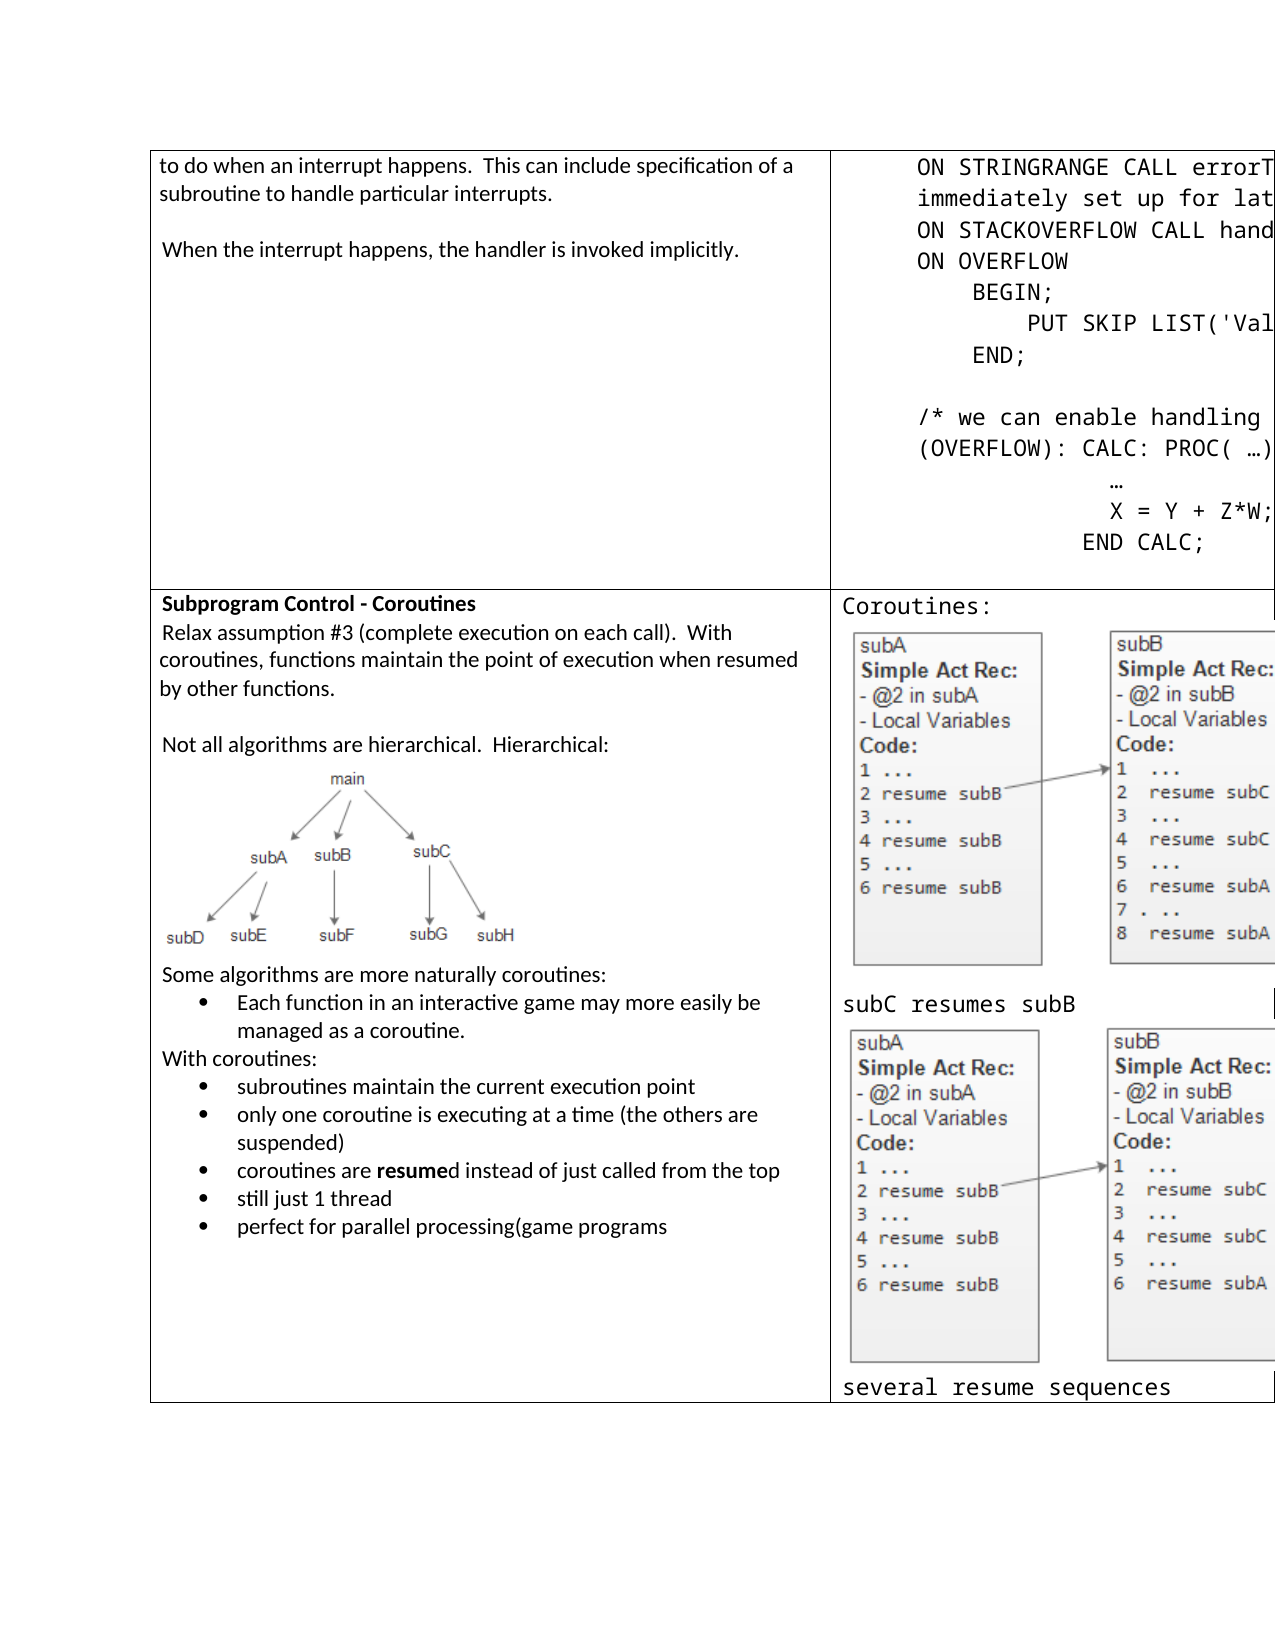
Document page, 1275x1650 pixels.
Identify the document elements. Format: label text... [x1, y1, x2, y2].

table_cell Coroutines: subC resumes subB several resume sequences [831, 590, 1274, 1402]
picture [841, 620, 1275, 988]
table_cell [151, 151, 830, 588]
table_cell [151, 590, 830, 1402]
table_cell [831, 151, 1274, 588]
picture [841, 1019, 1275, 1371]
picture [161, 757, 523, 960]
